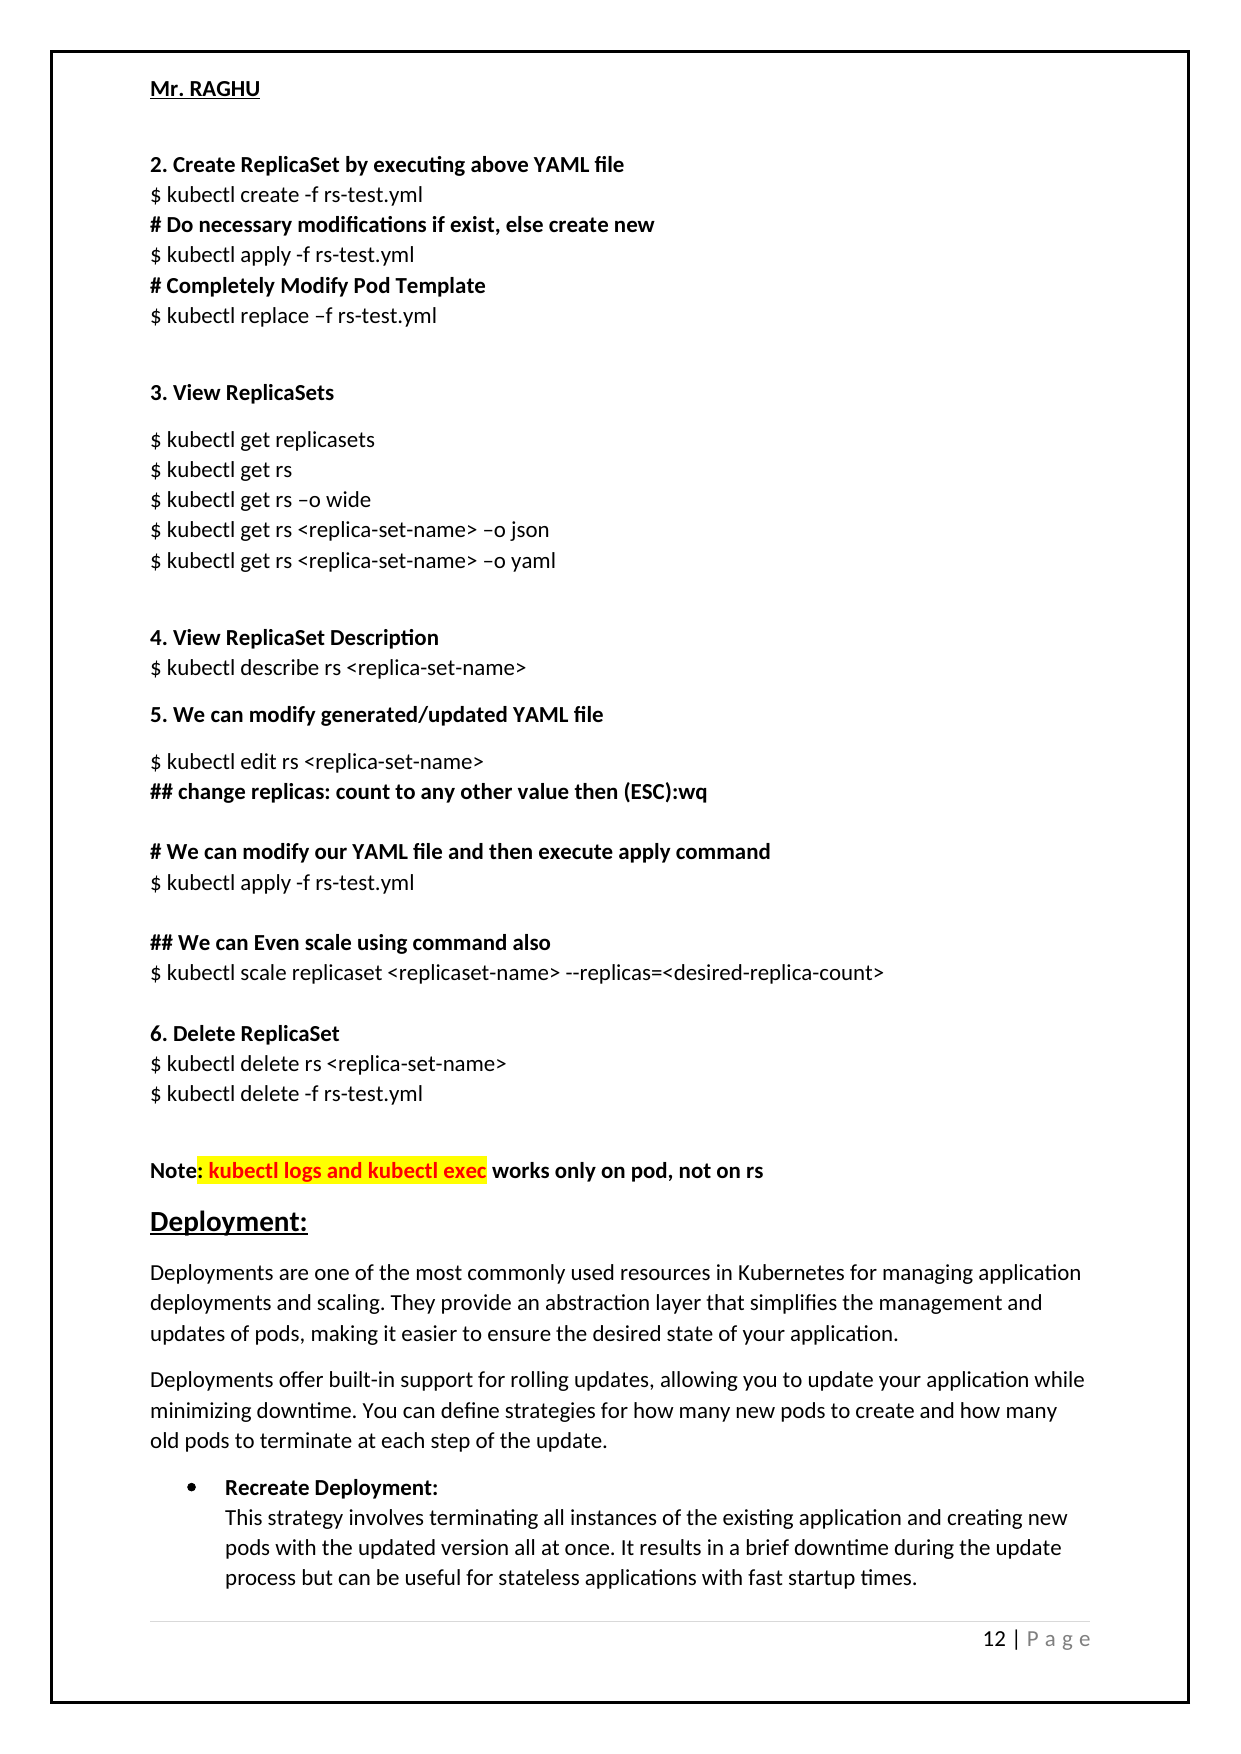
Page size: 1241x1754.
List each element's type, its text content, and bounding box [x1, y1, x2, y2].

text 5. We can modify generated/updated YAML file [150, 700, 1090, 728]
list This strategy involves terminating all instances of the existing application and creating new pods with the updated version all at once. It results in a brief downtime during the update process but can be useful for stateless applications with fast startup times. [225, 1503, 1090, 1591]
text $ kubectl get rs [150, 455, 1090, 483]
text # Completely Modify Pod Template [150, 271, 1090, 299]
text $ kubectl apply -f rs-test.yml [150, 868, 1090, 896]
text 2. Create ReplicaSet by executing above YAML file [150, 150, 1090, 178]
text $ kubectl replace –f rs-test.yml [150, 301, 1090, 329]
list Recreate Deployment: [187, 1473, 1090, 1501]
text # Do necessary modifications if exist, else create new [150, 210, 1090, 238]
text $ kubectl apply -f rs-test.yml [150, 241, 1090, 269]
text 3. View ReplicaSets [150, 378, 1090, 406]
text $ kubectl get rs <replica-set-name> –o yaml [150, 546, 1090, 574]
text $ kubectl scale replicaset <replicaset-name> --replicas=<desired-replica-count> [150, 958, 1090, 986]
text 4. View ReplicaSet Description [150, 623, 1090, 651]
text $ kubectl get rs <replica-set-name> –o json [150, 516, 1090, 544]
text 6. Delete ReplicaSet [150, 1019, 1090, 1047]
text Deployments offer built-in support for rolling updates, allowing you to update your application while minimizing downtime. You can define strategies for how many new pods to create and how many old pods to terminate at each step of the update. [150, 1366, 1090, 1454]
text $ kubectl describe rs <replica-set-name> [150, 653, 1090, 681]
text # We can modify our YAML file and then execute apply command [150, 837, 1090, 866]
text ## change replicas: count to any other value then (ESC):wq [150, 777, 1090, 805]
text Deployment: [150, 1203, 1090, 1239]
text $ kubectl delete -f rs-test.yml [150, 1079, 1090, 1107]
text $ kubectl delete rs <replica-set-name> [150, 1049, 1090, 1077]
text $ kubectl create -f rs-test.yml [150, 180, 1090, 208]
text Deployments are one of the most commonly used resources in Kubernetes for managing application deployments and scaling. They provide an abstraction layer that simplifies the management and updates of pods, making it easier to ensure the desired state of your application. [150, 1258, 1090, 1347]
text Note: kubectl logs and kubectl exec works only on pod, not on rs [487, 1156, 1090, 1184]
text $ kubectl edit rs <replica-set-name> [150, 747, 1090, 775]
text $ kubectl get rs –o wide [150, 485, 1090, 513]
text $ kubectl get replicasets [150, 425, 1090, 453]
text ## We can Even scale using command also [150, 928, 1090, 956]
